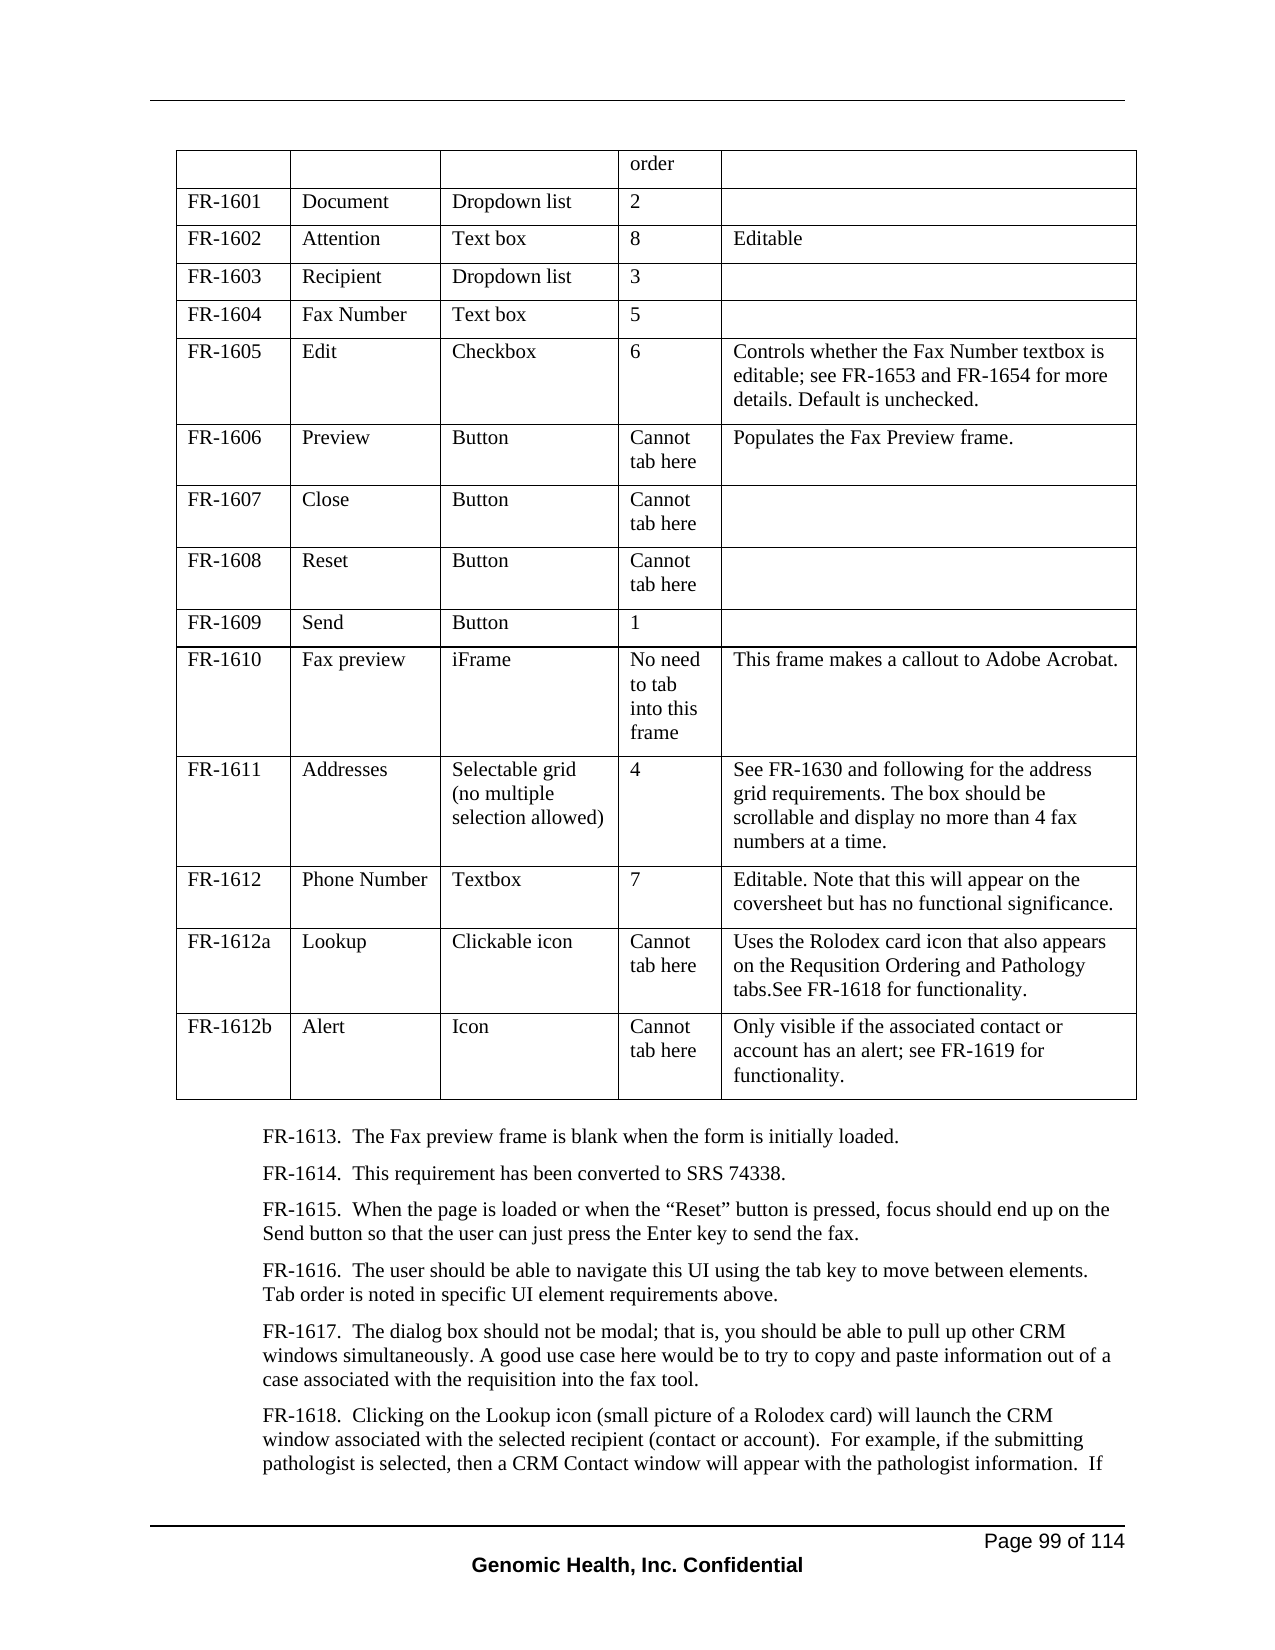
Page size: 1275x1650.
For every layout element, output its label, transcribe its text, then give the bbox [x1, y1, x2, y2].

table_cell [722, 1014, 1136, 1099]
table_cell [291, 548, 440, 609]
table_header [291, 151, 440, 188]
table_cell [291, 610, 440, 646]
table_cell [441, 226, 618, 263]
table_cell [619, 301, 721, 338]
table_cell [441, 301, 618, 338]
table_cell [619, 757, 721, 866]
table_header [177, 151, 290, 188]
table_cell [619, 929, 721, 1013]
text FR-1616. The user should be able to navigate this UI using the tab key to move between elements. Tab order is noted in specific UI element requirements above. [262, 1258, 1125, 1306]
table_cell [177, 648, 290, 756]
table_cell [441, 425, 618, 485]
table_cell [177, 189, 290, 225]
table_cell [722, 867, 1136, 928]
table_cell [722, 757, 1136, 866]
text FR-1614. This requirement has been converted to SRS 74338. [262, 1161, 1125, 1185]
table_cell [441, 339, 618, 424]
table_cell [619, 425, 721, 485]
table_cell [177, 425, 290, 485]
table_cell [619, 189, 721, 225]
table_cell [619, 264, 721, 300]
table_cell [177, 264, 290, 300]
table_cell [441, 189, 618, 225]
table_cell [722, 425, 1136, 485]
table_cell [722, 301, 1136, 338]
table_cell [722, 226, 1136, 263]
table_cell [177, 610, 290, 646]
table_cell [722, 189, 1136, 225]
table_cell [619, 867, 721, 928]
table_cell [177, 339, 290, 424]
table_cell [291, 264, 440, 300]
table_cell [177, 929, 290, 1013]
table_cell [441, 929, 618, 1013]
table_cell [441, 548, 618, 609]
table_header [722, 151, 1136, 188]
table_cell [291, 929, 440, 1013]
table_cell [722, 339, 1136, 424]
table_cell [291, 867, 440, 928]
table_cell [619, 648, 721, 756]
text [262, 1403, 1125, 1475]
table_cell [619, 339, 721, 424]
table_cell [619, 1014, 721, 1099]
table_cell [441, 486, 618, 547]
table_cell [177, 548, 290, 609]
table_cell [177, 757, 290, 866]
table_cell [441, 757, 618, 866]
text FR-1617. The dialog box should not be modal; that is, you should be able to pull up other CRM windows simultaneously. A good use case here would be to try to copy and paste information out of a case associated with the requisition into the fax tool. [262, 1318, 1125, 1391]
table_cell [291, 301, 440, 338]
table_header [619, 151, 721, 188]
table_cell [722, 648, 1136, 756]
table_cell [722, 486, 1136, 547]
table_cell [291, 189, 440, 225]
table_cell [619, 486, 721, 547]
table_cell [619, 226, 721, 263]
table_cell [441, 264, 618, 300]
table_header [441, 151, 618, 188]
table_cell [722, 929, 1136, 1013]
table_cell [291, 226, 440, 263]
text FR-1613. The Fax preview frame is blank when the form is initially loaded. [262, 1124, 1125, 1148]
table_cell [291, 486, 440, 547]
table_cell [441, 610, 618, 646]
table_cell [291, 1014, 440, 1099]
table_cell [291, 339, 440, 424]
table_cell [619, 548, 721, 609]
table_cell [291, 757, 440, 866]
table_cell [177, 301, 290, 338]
text FR-1615. When the page is loaded or when the “Reset” button is pressed, focus should end up on the Send button so that the user can just press the Enter key to send the fax. [262, 1197, 1125, 1245]
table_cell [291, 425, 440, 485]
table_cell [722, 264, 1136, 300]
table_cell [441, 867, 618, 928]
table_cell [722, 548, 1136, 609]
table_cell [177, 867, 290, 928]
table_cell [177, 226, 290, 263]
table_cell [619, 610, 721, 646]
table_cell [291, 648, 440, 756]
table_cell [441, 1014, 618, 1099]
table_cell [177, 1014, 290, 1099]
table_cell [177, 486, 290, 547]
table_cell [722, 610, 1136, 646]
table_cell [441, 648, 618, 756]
